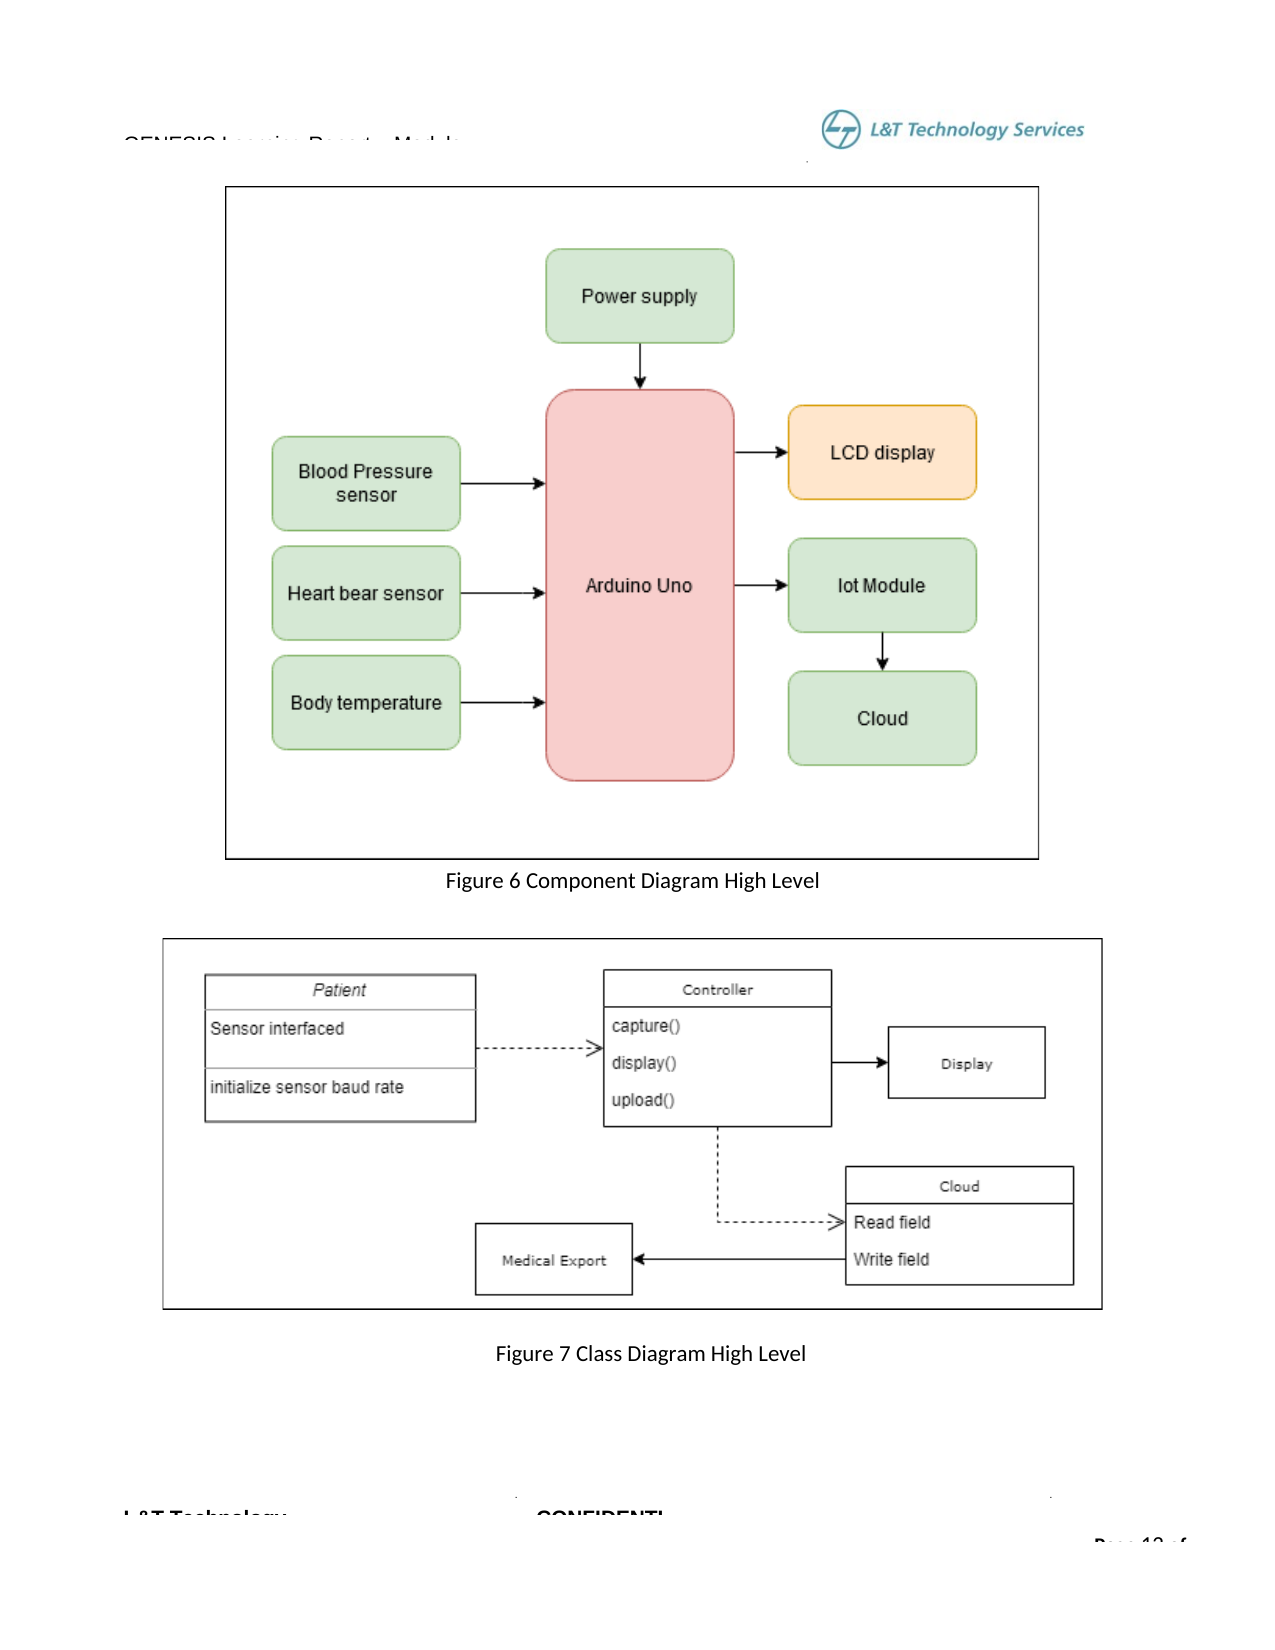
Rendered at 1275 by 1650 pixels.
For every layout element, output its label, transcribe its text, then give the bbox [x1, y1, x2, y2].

text Figure 6 Component Diagram High Level [242, 866, 1024, 894]
picture [821, 109, 1085, 150]
text Figure 7 Class Diagram High Level [92, 1339, 1210, 1367]
picture [162, 938, 1103, 1310]
picture [225, 186, 1040, 860]
